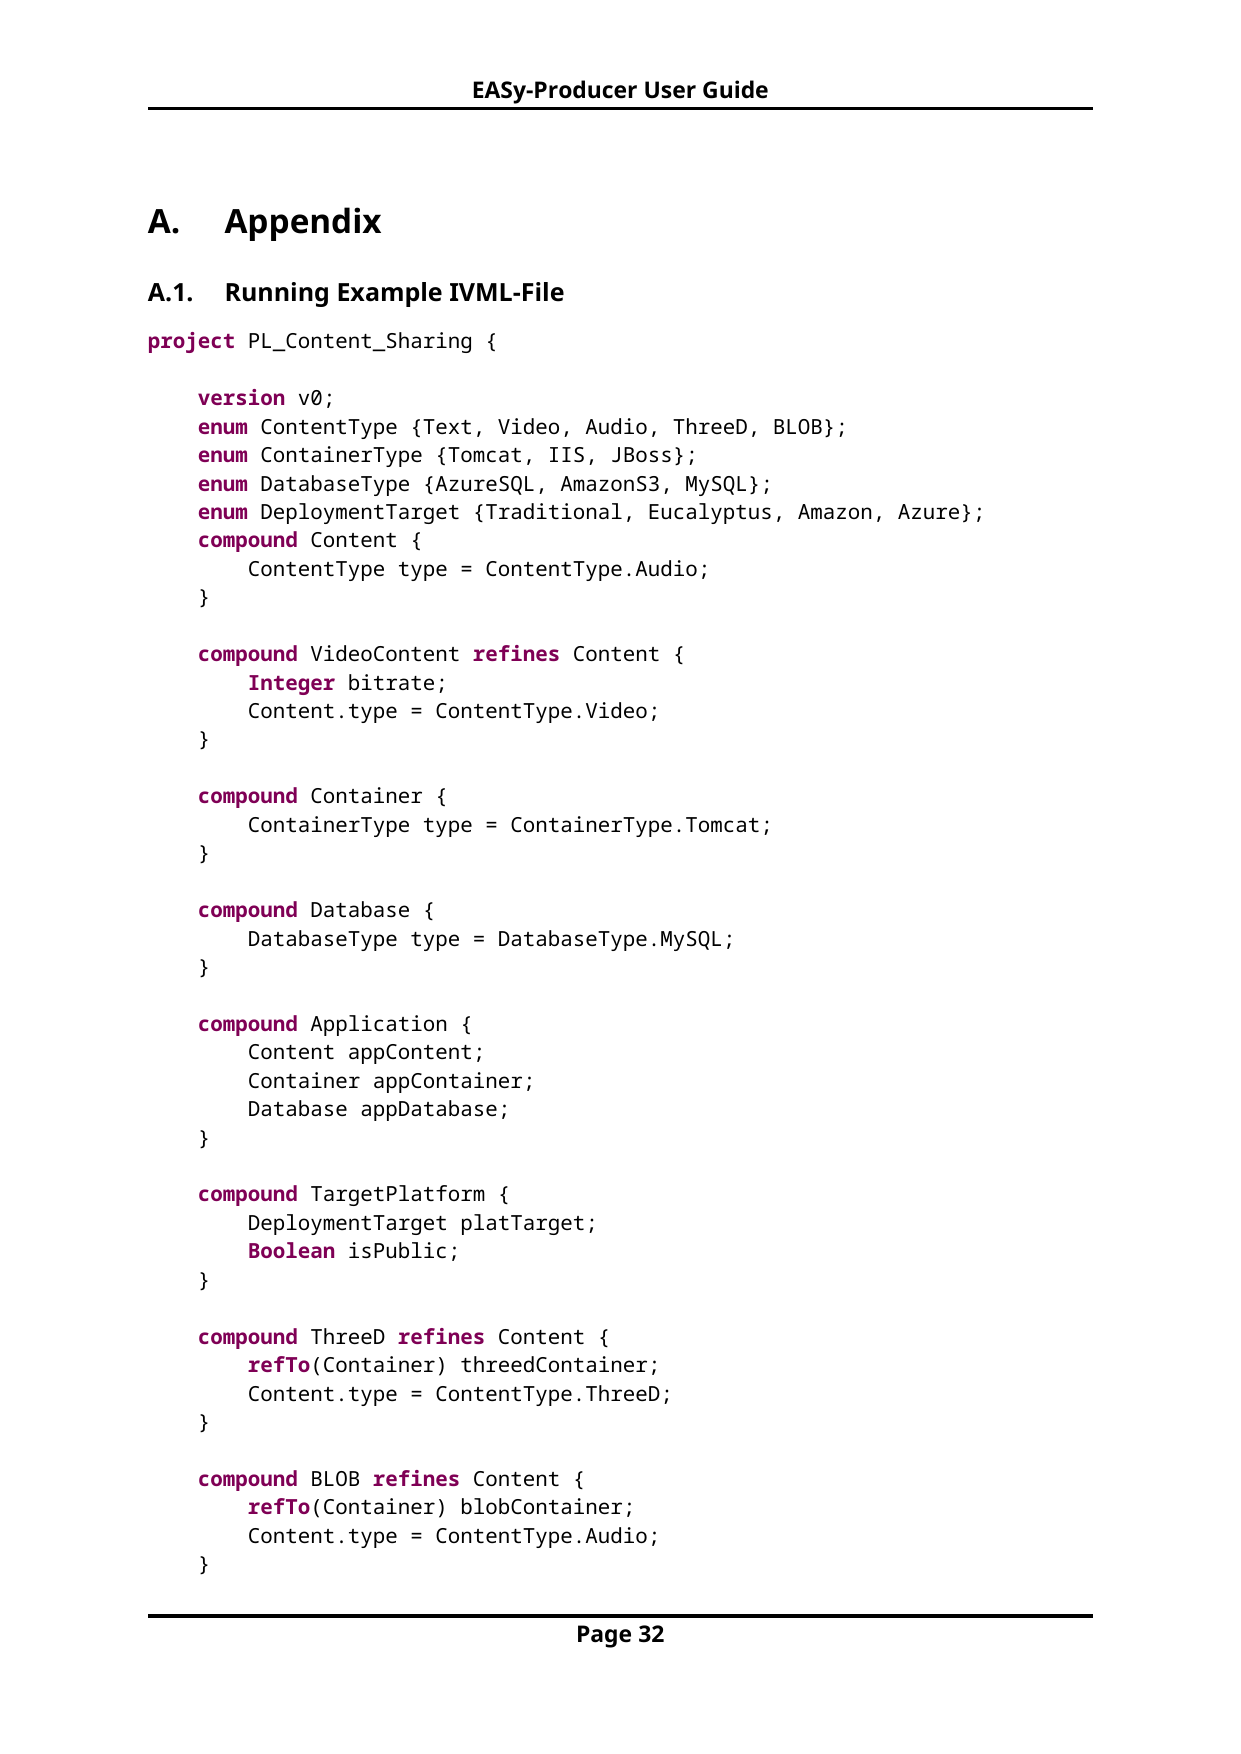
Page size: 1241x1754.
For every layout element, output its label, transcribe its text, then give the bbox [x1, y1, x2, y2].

text compound ThreeD refines Content { [148, 1322, 1093, 1350]
text project PL_Content_Sharing { [148, 326, 1093, 355]
text } [148, 582, 1093, 611]
text Database appDatabase; [148, 1094, 1093, 1123]
text ContainerType type = ContainerType.Tomcat; [148, 810, 1093, 838]
title Appendix [148, 198, 1093, 243]
text Content.type = ContentType.Audio; [148, 1521, 1093, 1549]
text compound Content { [148, 526, 1093, 554]
subtitle Running Example IVML-File [148, 275, 1093, 309]
text Content.type = ContentType.ThreeD; [148, 1379, 1093, 1407]
text compound Application { [148, 1009, 1093, 1037]
text compound Container { [148, 781, 1093, 810]
text Content appContent; [148, 1037, 1093, 1066]
text compound Database { [148, 895, 1093, 924]
text Content.type = ContentType.Video; [148, 696, 1093, 724]
text ContentType type = ContentType.Audio; [148, 554, 1093, 582]
text refTo(Container) threedContainer; [148, 1350, 1093, 1379]
text } [148, 952, 1093, 981]
text compound BLOB refines Content { [148, 1464, 1093, 1492]
text enum DeploymentTarget {Traditional, Eucalyptus, Amazon, Azure}; [148, 497, 1093, 526]
text refTo(Container) blobContainer; [148, 1492, 1093, 1521]
text DeploymentTarget platTarget; [148, 1208, 1093, 1236]
text } [148, 1407, 1093, 1436]
text Integer bitrate; [148, 668, 1093, 696]
text Container appContainer; [148, 1066, 1093, 1094]
text } [148, 1123, 1093, 1151]
text DatabaseType type = DatabaseType.MySQL; [148, 924, 1093, 952]
text } [148, 838, 1093, 867]
text compound TargetPlatform { [148, 1179, 1093, 1208]
text compound VideoContent refines Content { [148, 639, 1093, 668]
text } [148, 1265, 1093, 1293]
text } [148, 724, 1093, 753]
text enum ContainerType {Tomcat, IIS, JBoss}; [148, 440, 1093, 469]
text version v0; [148, 383, 1093, 412]
text enum DatabaseType {AzureSQL, AmazonS3, MySQL}; [148, 469, 1093, 497]
text Boolean isPublic; [148, 1236, 1093, 1265]
text } [148, 1549, 1093, 1578]
text enum ContentType {Text, Video, Audio, ThreeD, BLOB}; [148, 412, 1093, 440]
